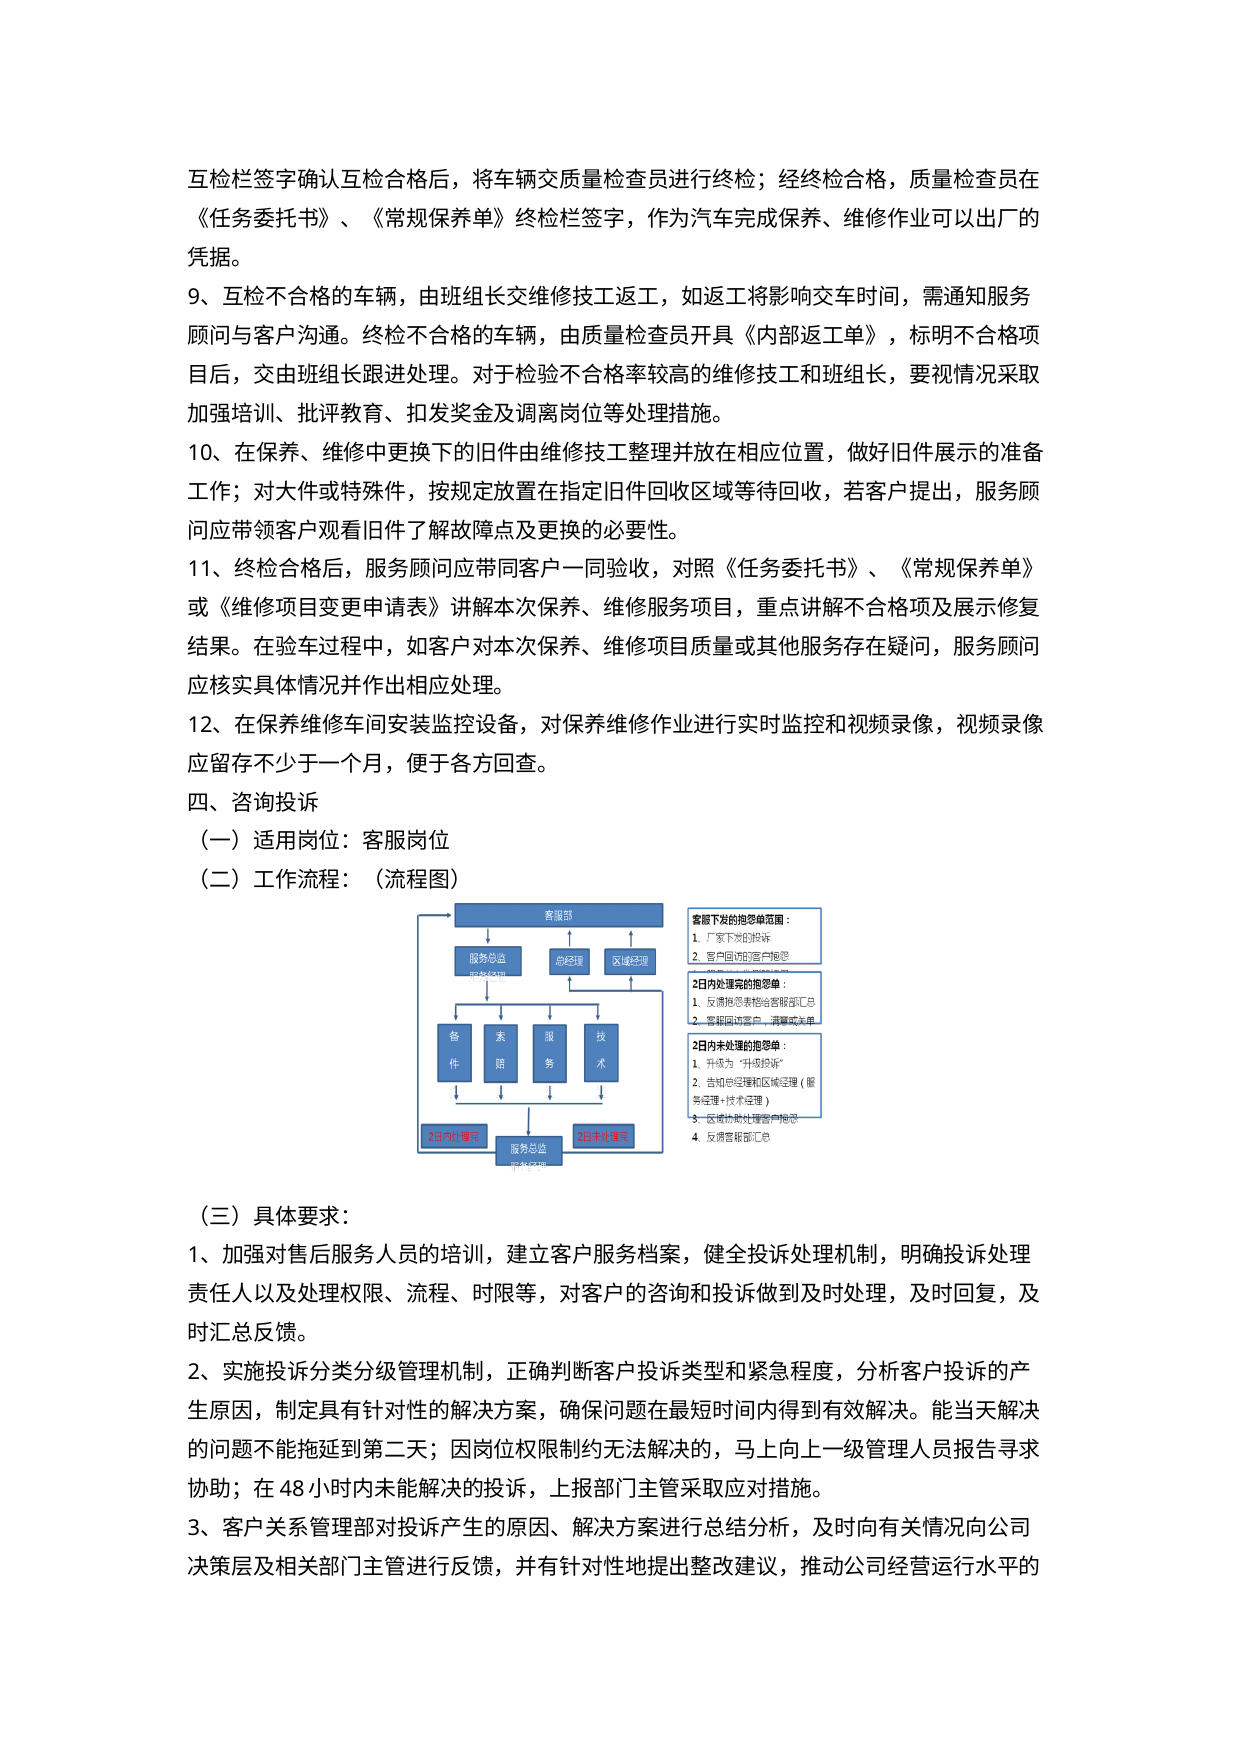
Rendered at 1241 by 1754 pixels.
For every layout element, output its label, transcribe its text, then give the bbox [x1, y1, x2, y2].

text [187, 1509, 1053, 1581]
text 1、加强对售后服务人员的培训，建立客户服务档案，健全投诉处理机制，明确投诉处理责任人以及处理权限、流程、时限等，对客户的咨询和投诉做到及时处理，及时回复，及时汇总反馈。 [187, 1237, 1053, 1347]
text （一）适用岗位：客服岗位 [187, 823, 1053, 856]
text （二）工作流程：（流程图） [187, 862, 1053, 894]
picture [416, 902, 823, 1171]
text 12、在保养维修车间安装监控设备，对保养维修作业进行实时监控和视频录像，视频录像应留存不少于一个月，便于各方回查。 [187, 707, 1053, 778]
text 10、在保养、维修中更换下的旧件由维修技工整理并放在相应位置，做好旧件展示的准备工作；对大件或特殊件，按规定放置在指定旧件回收区域等待回收，若客户提出，服务顾问应带领客户观看旧件了解故障点及更换的必要性。 [187, 434, 1053, 545]
text 9、互检不合格的车辆，由班组长交维修技工返工，如返工将影响交车时间，需通知服务顾问与客户沟通。终检不合格的车辆，由质量检查员开具《内部返工单》，标明不合格项目后，交由班组长跟进处理。对于检验不合格率较高的维修技工和班组长，要视情况采取加强培训、批评教育、扣发奖金及调离岗位等处理措施。 [187, 279, 1053, 428]
text 11、终检合格后，服务顾问应带同客户一同验收，对照《任务委托书》、《常规保养单》或《维修项目变更申请表》讲解本次保养、维修服务项目，重点讲解不合格项及展示修复结果。在验车过程中，如客户对本次保养、维修项目质量或其他服务存在疑问，服务顾问应核实具体情况并作出相应处理。 [187, 551, 1053, 700]
text （三）具体要求： [187, 1198, 1053, 1231]
text 四、咨询投诉 [187, 784, 1053, 817]
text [187, 162, 1053, 272]
text 2、实施投诉分类分级管理机制，正确判断客户投诉类型和紧急程度，分析客户投诉的产生原因，制定具有针对性的解决方案，确保问题在最短时间内得到有效解决。能当天解决的问题不能拖延到第二天；因岗位权限制约无法解决的，马上向上一级管理人员报告寻求协助；在48小时内未能解决的投诉，上报部门主管采取应对措施。 [187, 1354, 1053, 1503]
